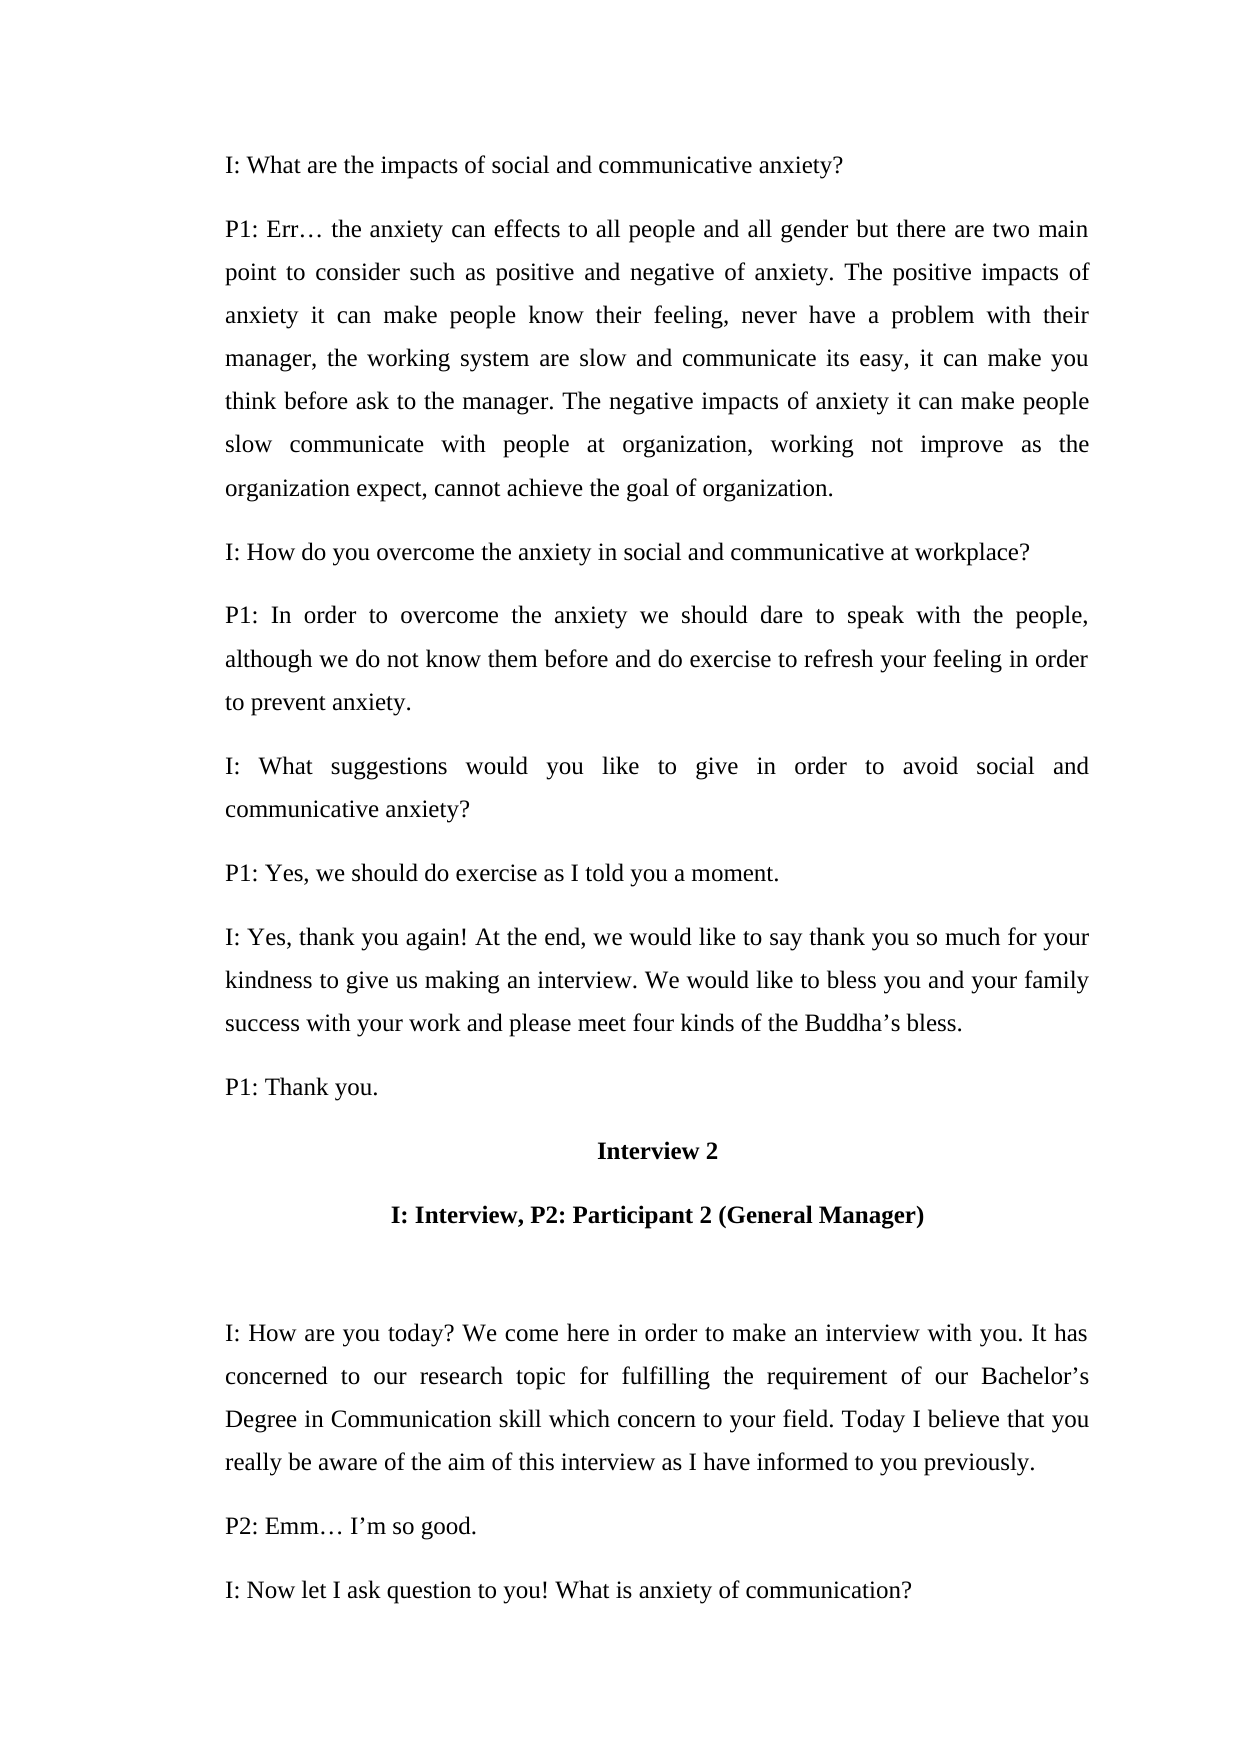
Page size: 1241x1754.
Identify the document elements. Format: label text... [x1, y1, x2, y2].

text P1: Thank you. [225, 1072, 1090, 1101]
text I: Yes, thank you again! At the end, we would like to say thank you so much for your kindness to give us making an interview. We would like to bless you and your family success with your work and please meet four kinds of the Buddha’s bless. [225, 922, 1090, 1037]
text P2: Emm… I’m so good. [225, 1511, 1090, 1540]
text Interview 2 [225, 1136, 1090, 1165]
text P1: Err… the anxiety can effects to all people and all gender but there are two main point to consider such as positive and negative of anxiety. The positive impacts of anxiety it can make people know their feeling, never have a problem with their manager, the working system are slow and communicate its easy, it can make you think before ask to the manager. The negative impacts of anxiety it can make people slow communicate with people at organization, working not improve as the organization expect, cannot achieve the goal of organization. [225, 214, 1090, 501]
text P1: In order to overcome the anxiety we should dare to speak with the people, although we do not know them before and do exercise to refresh your feeling in order to prevent anxiety. [225, 601, 1090, 716]
text I: What suggestions would you like to give in order to avoid social and communicative anxiety? [225, 751, 1090, 823]
text I: Interview, P2: Participant 2 (General Manager) [225, 1200, 1090, 1229]
text I: Now let I ask question to you! What is anxiety of communication? [225, 1575, 1090, 1604]
text I: How are you today? We come here in order to make an interview with you. It has concerned to our research topic for fulfilling the requirement of our Bachelor’s Degree in Communication skill which concern to your field. Today I believe that you really be aware of the aim of this interview as I have informed to you previously. [225, 1318, 1090, 1476]
text P1: Yes, we should do exercise as I told you a moment. [225, 858, 1090, 887]
text I: What are the impacts of social and communicative anxiety? [225, 150, 1090, 179]
text I: How do you overcome the anxiety in social and communicative at workplace? [225, 537, 1090, 565]
